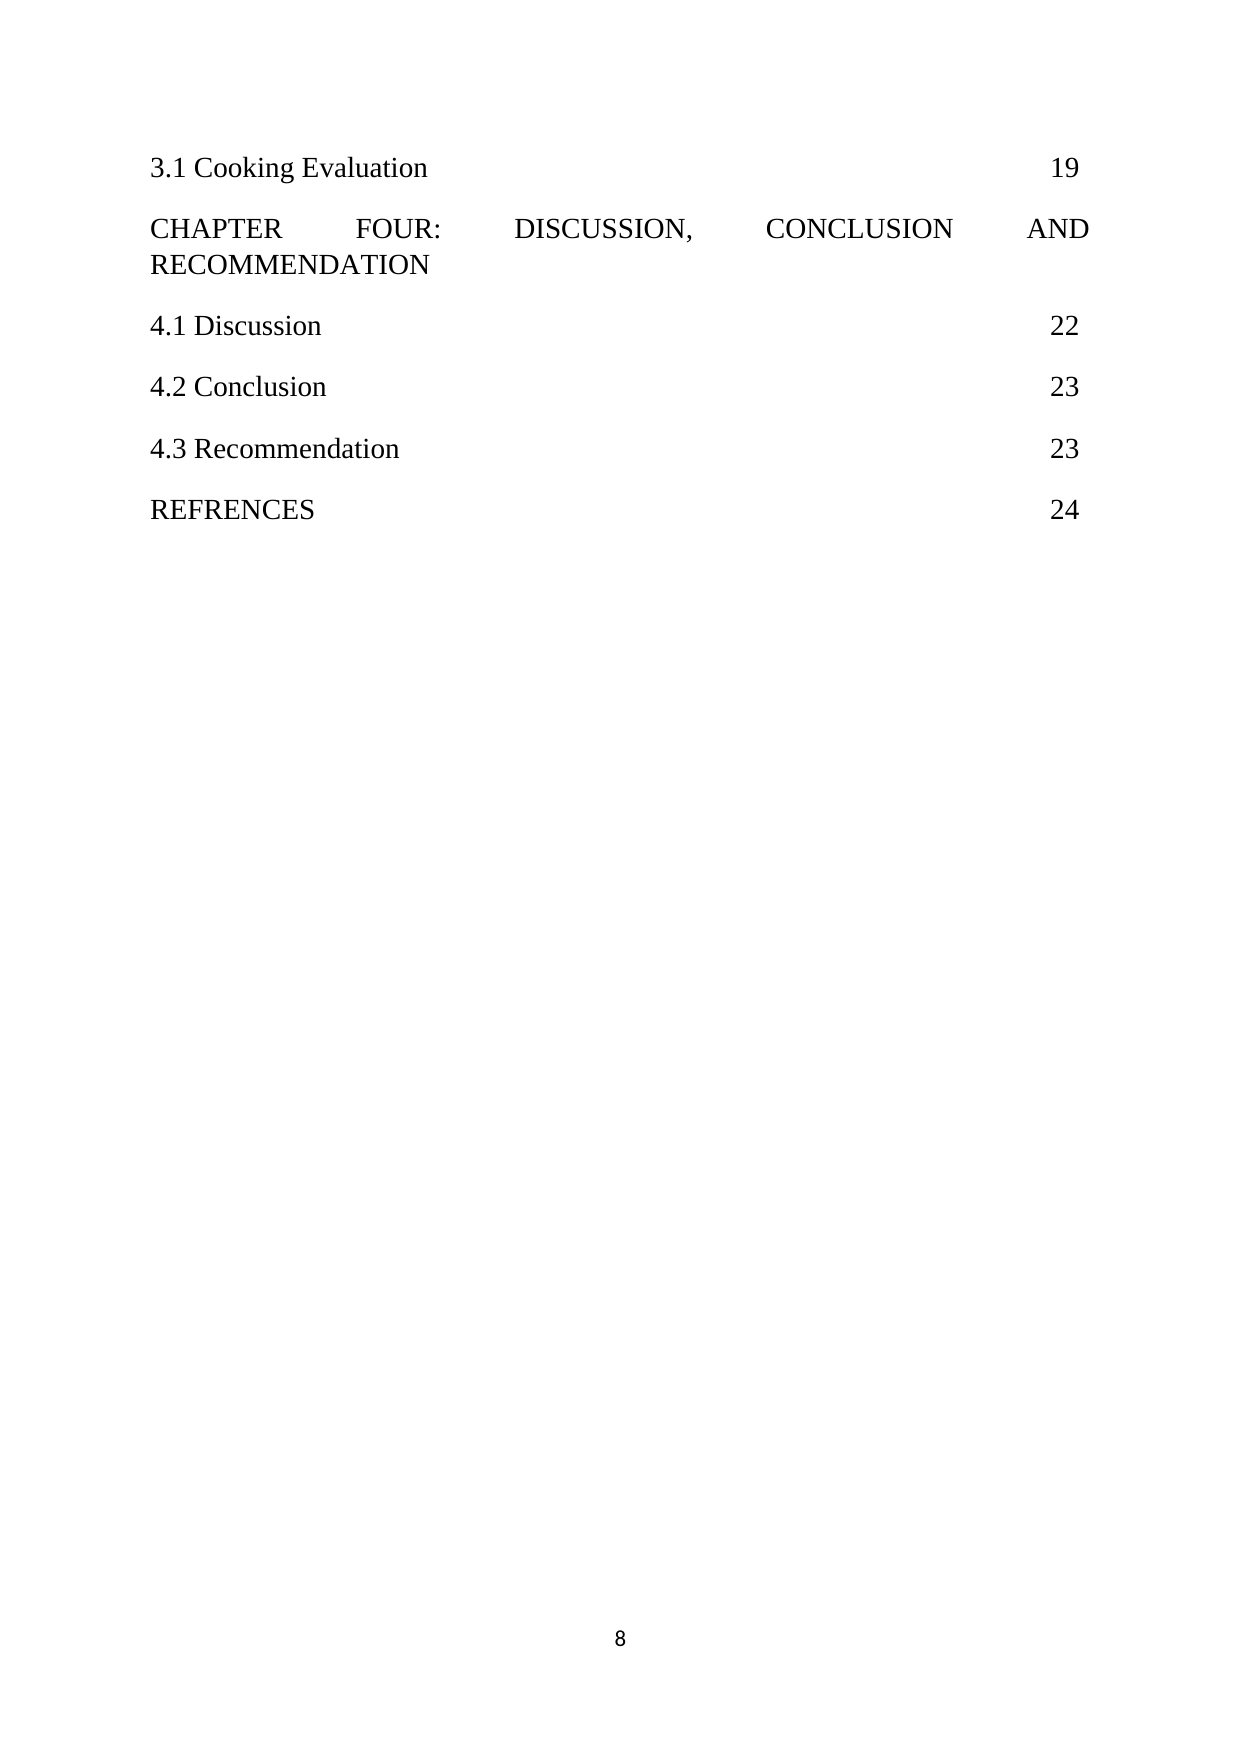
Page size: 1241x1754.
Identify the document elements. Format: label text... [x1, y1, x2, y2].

subtitle CHAPTER FOUR: DISCUSSION, CONCLUSION AND RECOMMENDATION [150, 211, 1090, 281]
subtitle 4.3 Recommendation 23 [150, 431, 1090, 464]
subtitle 4.1 Discussion 22 [150, 308, 1090, 342]
subtitle REFRENCES 24 [150, 492, 1090, 525]
subtitle 4.2 Conclusion 23 [150, 369, 1090, 403]
subtitle 3.1 Cooking Evaluation 19 [150, 150, 1090, 183]
